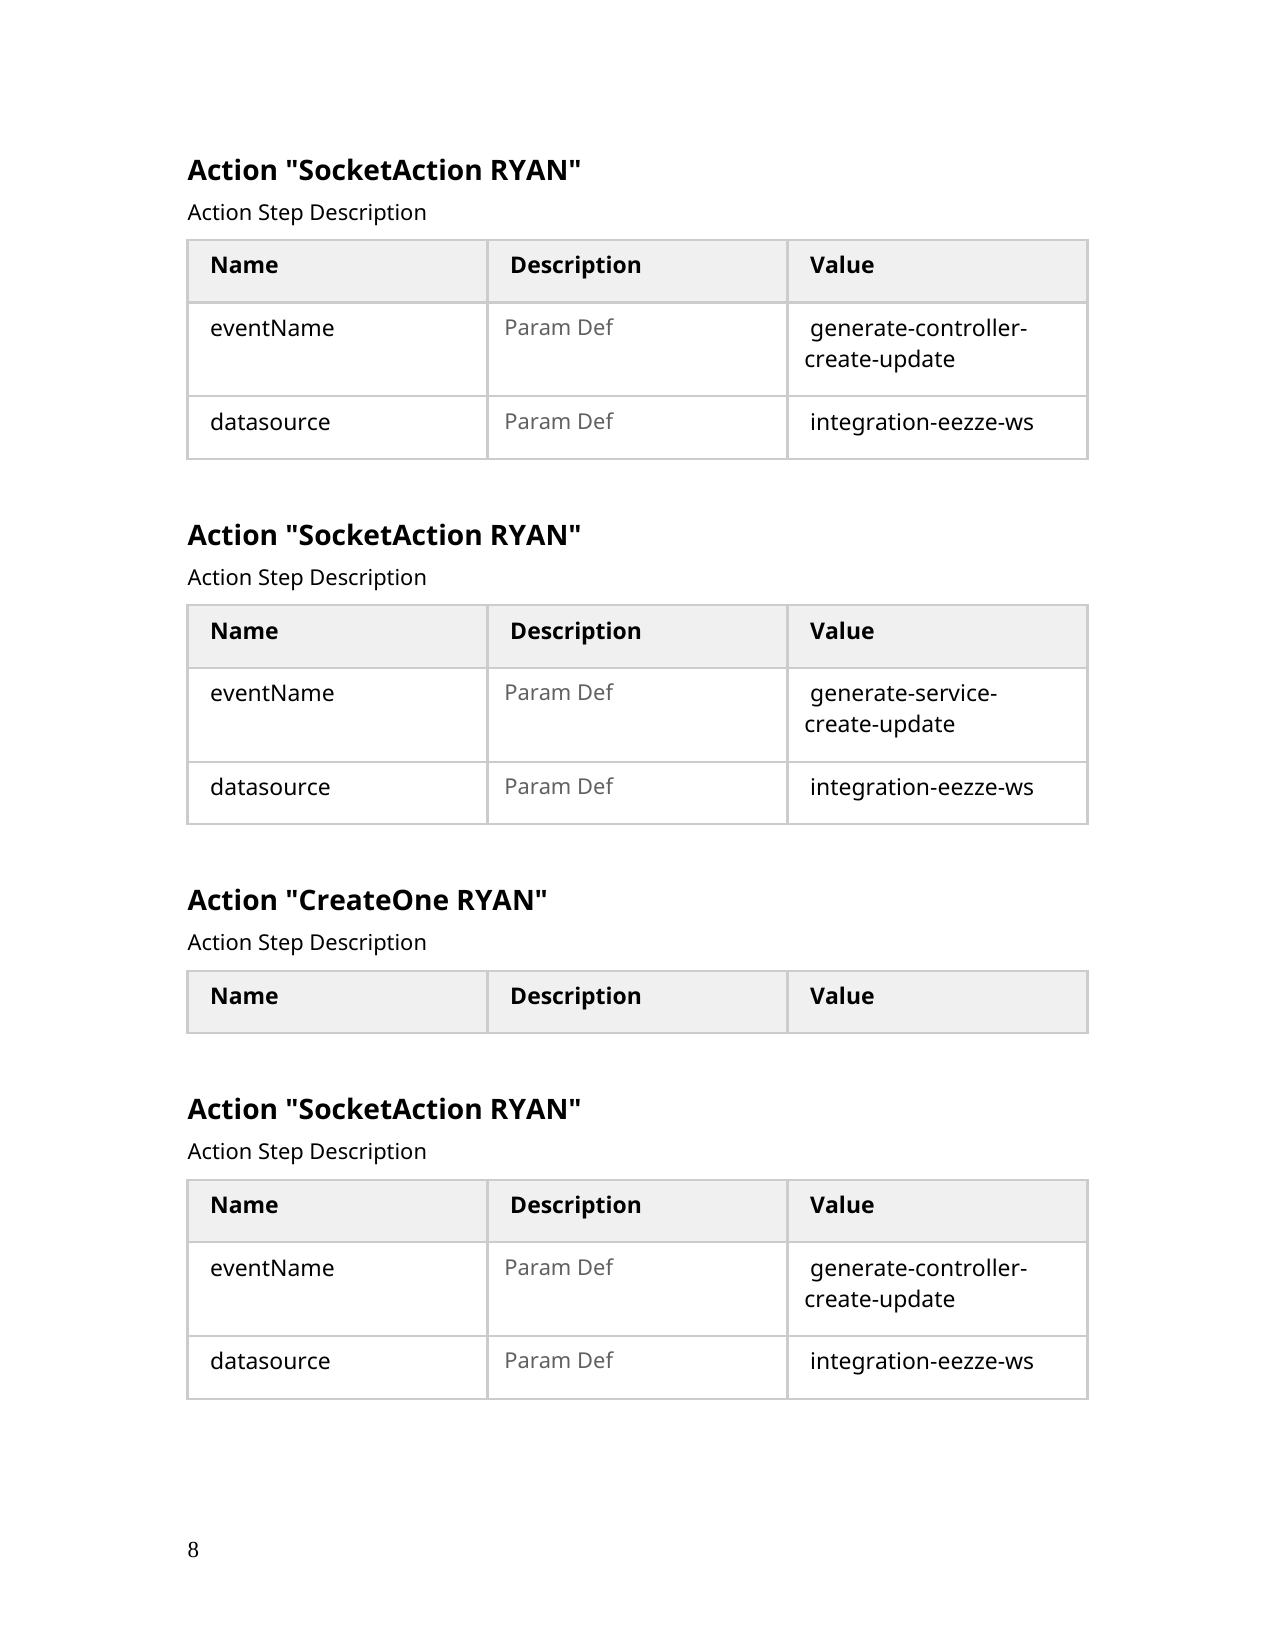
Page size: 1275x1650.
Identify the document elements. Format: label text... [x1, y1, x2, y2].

text Action Step Description [187, 562, 1087, 592]
text Action Step Description [187, 1136, 1087, 1166]
table_header Value [789, 1181, 1086, 1241]
table_header Name [189, 241, 486, 301]
table_cell Param Def [489, 1243, 786, 1335]
table_header Description [489, 241, 786, 301]
table_header Value [789, 606, 1086, 667]
table_cell integration-eezze-ws [789, 1337, 1086, 1397]
table_header Name [189, 972, 486, 1032]
table_cell generate-controller-create-update [789, 1243, 1086, 1335]
subtitle Action "SocketAction RYAN" [187, 515, 1087, 554]
table_header Value [789, 241, 1086, 301]
table_cell eventName [189, 1243, 486, 1335]
table_header Description [489, 606, 786, 667]
table_cell Param Def [489, 397, 786, 458]
table_cell eventName [189, 669, 486, 761]
table_cell eventName [189, 304, 486, 395]
table_cell datasource [189, 1337, 486, 1397]
subtitle Action "SocketAction RYAN" [187, 150, 1087, 188]
table_cell generate-service-create-update [789, 669, 1086, 761]
text Action Step Description [187, 197, 1087, 226]
table_cell datasource [189, 763, 486, 823]
table_cell generate-controller-create-update [789, 304, 1086, 395]
text Action Step Description [187, 927, 1087, 957]
table_cell Param Def [489, 1337, 786, 1397]
table_cell Param Def [489, 763, 786, 823]
subtitle Action "CreateOne RYAN" [187, 881, 1087, 919]
table_cell Param Def [489, 304, 786, 395]
table_cell integration-eezze-ws [789, 763, 1086, 823]
table_cell datasource [189, 397, 486, 458]
table_header Value [789, 972, 1086, 1032]
table_header Name [189, 606, 486, 667]
subtitle Action "SocketAction RYAN" [187, 1090, 1087, 1128]
table_cell Param Def [489, 669, 786, 761]
table_header Description [489, 1181, 786, 1241]
table_header Name [189, 1181, 486, 1241]
table_header Description [489, 972, 786, 1032]
table_cell integration-eezze-ws [789, 397, 1086, 458]
